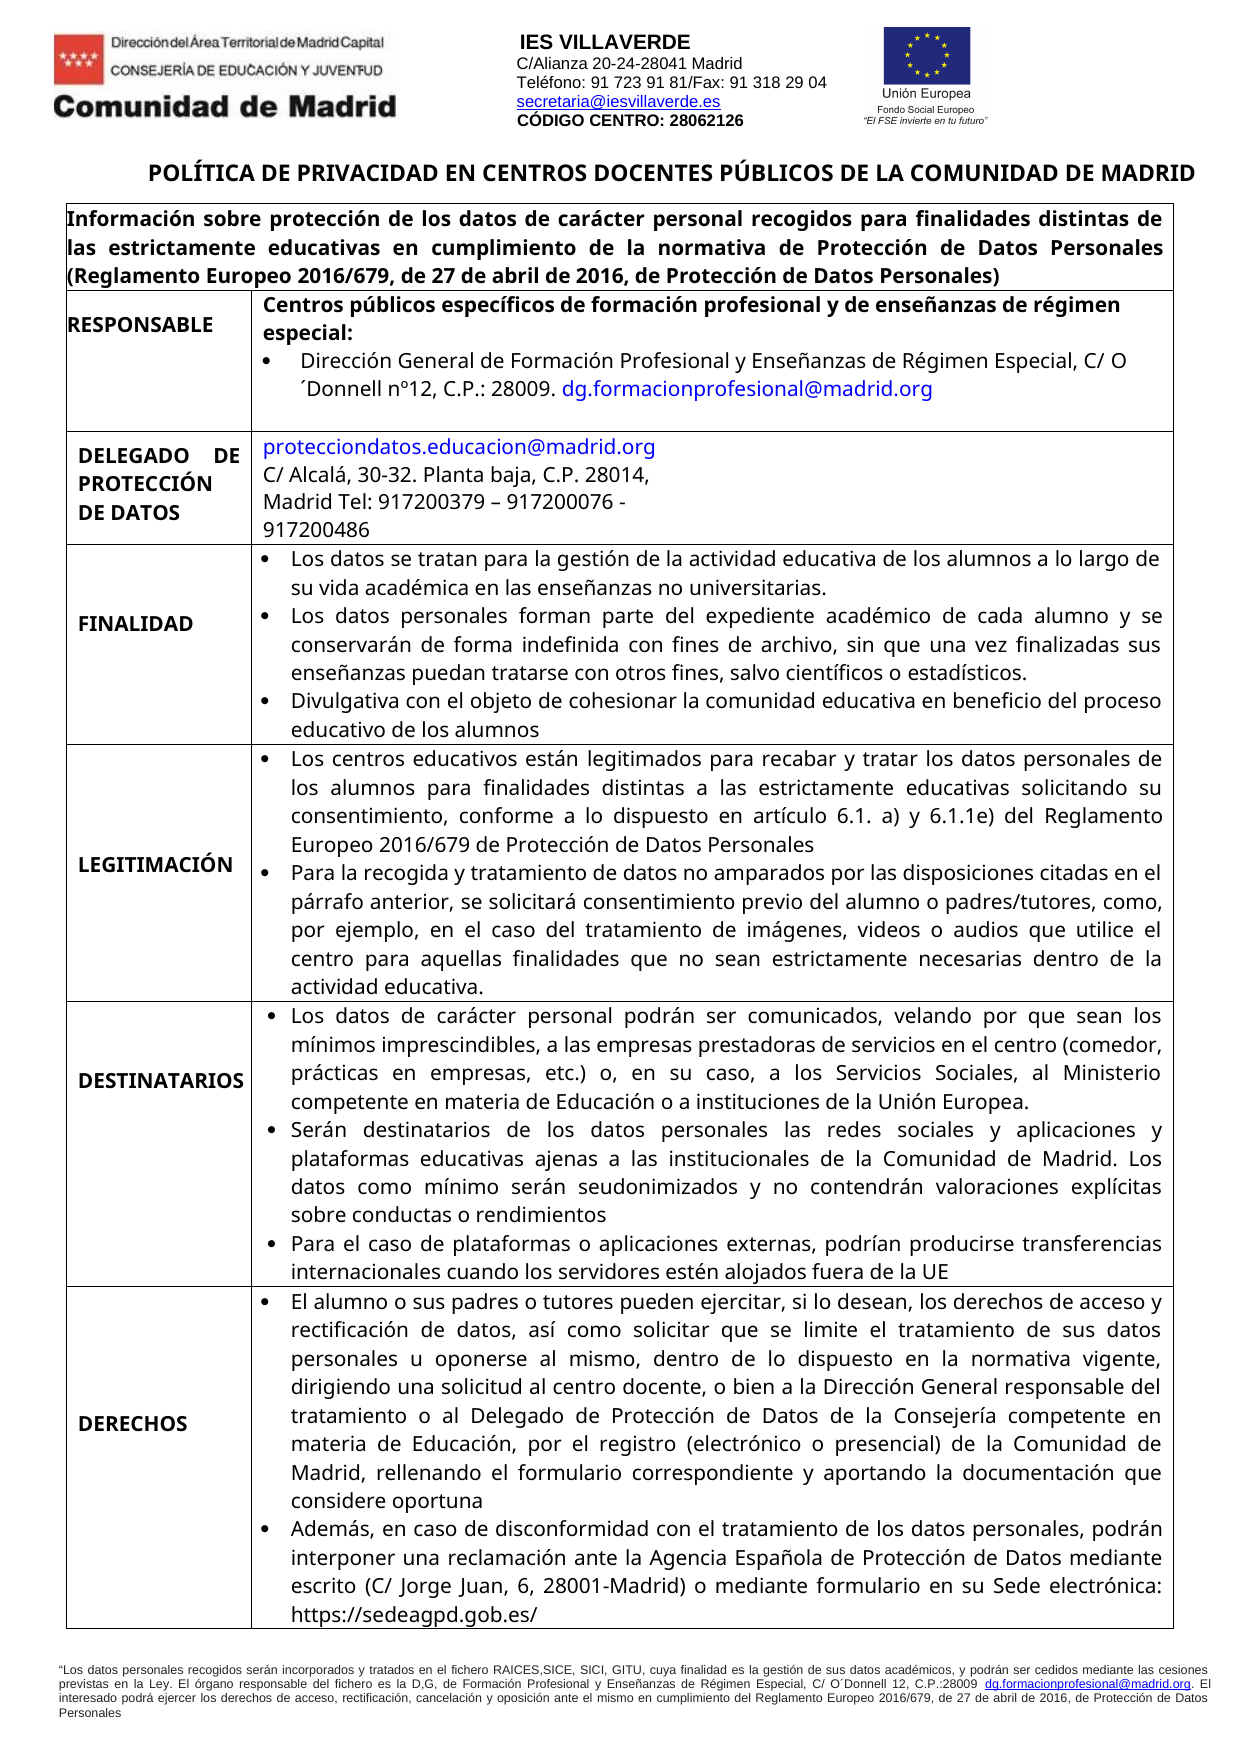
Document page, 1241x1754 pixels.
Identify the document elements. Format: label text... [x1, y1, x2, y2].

table_cell Centros públicos específicos de formación profesional y de enseñanzas de régimen especial: Dirección General de Formación Profesional y Enseñanzas de Régimen Especial, C/ O´Donnell nº12, C.P.: 28009. dg.formacionprofesional@madrid.org [252, 291, 1173, 431]
table_cell LEGITIMACIÓN [67, 745, 251, 1001]
table_cell Los centros educativos están legitimados para recabar y tratar los datos personales de los alumnos para finalidades distintas a las estrictamente educativas solicitando su consentimiento, conforme a lo dispuesto en artículo 6.1. a) y 6.1.1e) del Reglamento Europeo 2016/679 de Protección de Datos Personales Para la recogida y tratamiento de datos no amparados por las disposiciones citadas en el párrafo anterior, se solicitará consentimiento previo del alumno o padres/tutores, como, por ejemplo, en el caso del tratamiento de imágenes, videos o audios que utilice el centro para aquellas finalidades que no sean estrictamente necesarias dentro de la actividad educativa. [252, 745, 1173, 1001]
table_cell protecciondatos.educacion@madrid.org C/ Alcalá, 30-32. Planta baja, C.P. 28014, Madrid Tel: 917200379 – 917200076 -917200486 [252, 432, 1173, 543]
table_cell DERECHOS [67, 1287, 251, 1628]
picture [863, 27, 988, 124]
table_header Información sobre protección de los datos de carácter personal recogidos para finalidades distintas de las estrictamente educativas en cumplimiento de la normativa de Protección de Datos Personales (Reglamento Europeo 2016/679, de 27 de abril de 2016, de Protección de Datos Personales) [67, 204, 1173, 289]
text POLÍTICA DE PRIVACIDAD EN CENTROS DOCENTES PÚBLICOS DE LA COMUNIDAD DE MADRID [148, 157, 1211, 188]
table_cell RESPONSABLE [67, 291, 251, 431]
table_cell Los datos de carácter personal podrán ser comunicados, velando por que sean los mínimos imprescindibles, a las empresas prestadoras de servicios en el centro (comedor, prácticas en empresas, etc.) o, en su caso, a los Servicios Sociales, al Ministerio competente en materia de Educación o a instituciones de la Unión Europea. Serán destinatarios de los datos personales las redes sociales y aplicaciones y plataformas educativas ajenas a las institucionales de la Comunidad de Madrid. Los datos como mínimo serán seudonimizados y no contendrán valoraciones explícitas sobre conductas o rendimientos Para el caso de plataformas o aplicaciones externas, podrían producirse transferencias internacionales cuando los servidores estén alojados fuera de la UE [252, 1002, 1173, 1286]
table_cell Los datos se tratan para la gestión de la actividad educativa de los alumnos a lo largo de su vida académica en las enseñanzas no universitarias. Los datos personales forman parte del expediente académico de cada alumno y se conservarán de forma indefinida con fines de archivo, sin que una vez finalizadas sus enseñanzas puedan tratarse con otros fines, salvo científicos o estadísticos. Divulgativa con el objeto de cohesionar la comunidad educativa en beneficio del proceso educativo de los alumnos [252, 545, 1173, 743]
table_cell DESTINATARIOS [67, 1002, 251, 1286]
table_cell FINALIDAD [67, 545, 251, 743]
table_cell DELEGADO DE PROTECCIÓN DE DATOS [67, 432, 251, 543]
table_cell El alumno o sus padres o tutores pueden ejercitar, si lo desean, los derechos de acceso y rectificación de datos, así como solicitar que se limite el tratamiento de sus datos personales u oponerse al mismo, dentro de lo dispuesto en la normativa vigente, dirigiendo una solicitud al centro docente, o bien a la Dirección General responsable del tratamiento o al Delegado de Protección de Datos de la Consejería competente en materia de Educación, por el registro (electrónico o presencial) de la Comunidad de Madrid, rellenando el formulario correspondiente y aportando la documentación que considere oportuna Además, en caso de disconformidad con el tratamiento de los datos personales, podrán interponer una reclamación ante la Agencia Española de Protección de Datos mediante escrito (C/ Jorge Juan, 6, 28001-Madrid) o mediante formulario en su Sede electrónica: https://sedeagpd.gob.es/ [252, 1287, 1173, 1628]
picture [53, 31, 400, 119]
